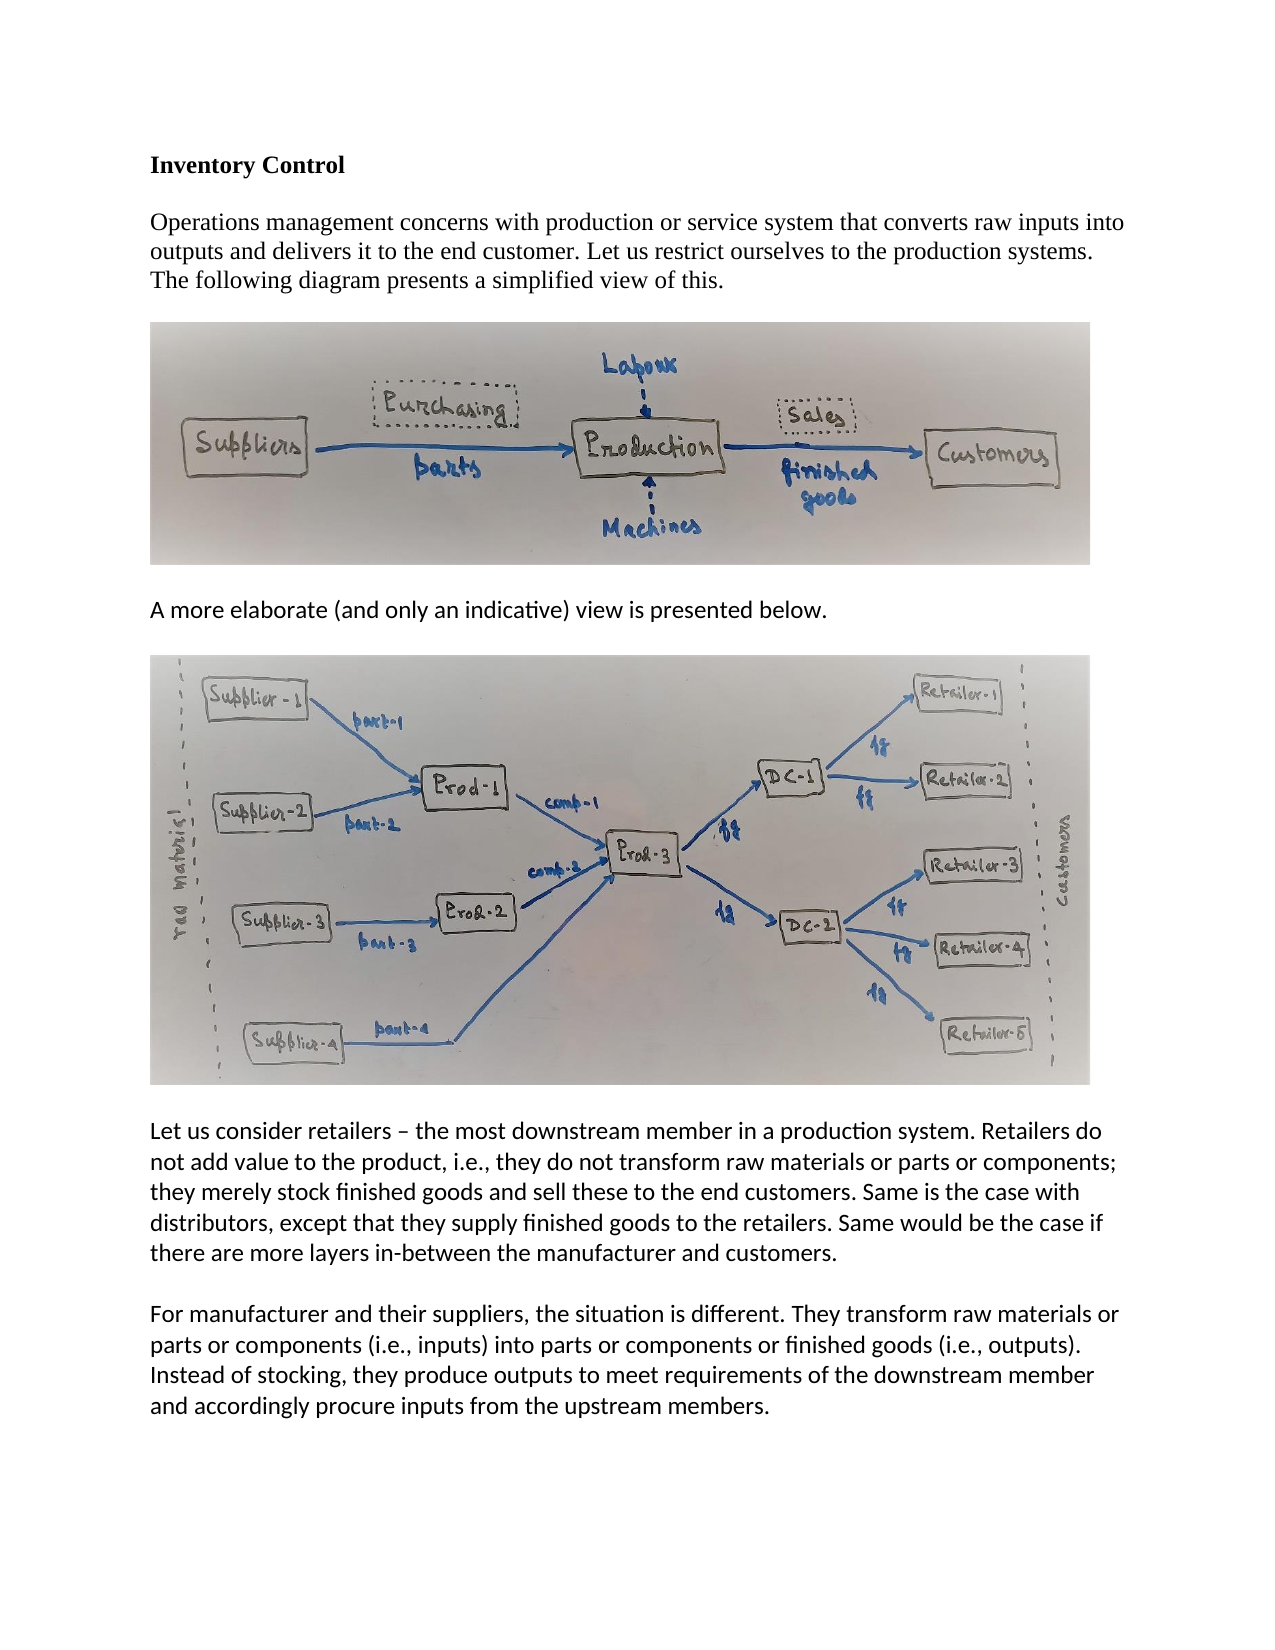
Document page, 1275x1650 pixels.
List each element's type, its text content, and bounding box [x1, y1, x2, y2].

text Inventory Control [150, 150, 1125, 179]
picture [150, 322, 1091, 565]
text A more elaborate (and only an indicative) view is presented below. [150, 595, 1125, 625]
text For manufacturer and their suppliers, the situation is different. They transform raw materials or parts or components (i.e., inputs) into parts or components or finished goods (i.e., outputs). Instead of stocking, they produce outputs to meet requirements of the downstream member and accordingly procure inputs from the upstream members. [150, 1298, 1125, 1421]
text Operations management concerns with production or service system that converts raw inputs into outputs and delivers it to the end customer. Let us restrict ourselves to the production systems. The following diagram presents a simplified view of this. [150, 207, 1125, 294]
picture [150, 655, 1091, 1085]
text Let us consider retailers – the most downstream member in a production system. Retailers do not add value to the product, i.e., they do not transform raw materials or parts or components; they merely stock finished goods and sell these to the end customers. Same is the case with distributors, except that they supply finished goods to the retailers. Same would be the case if there are more layers in-between the manufacturer and customers. [150, 1115, 1125, 1268]
